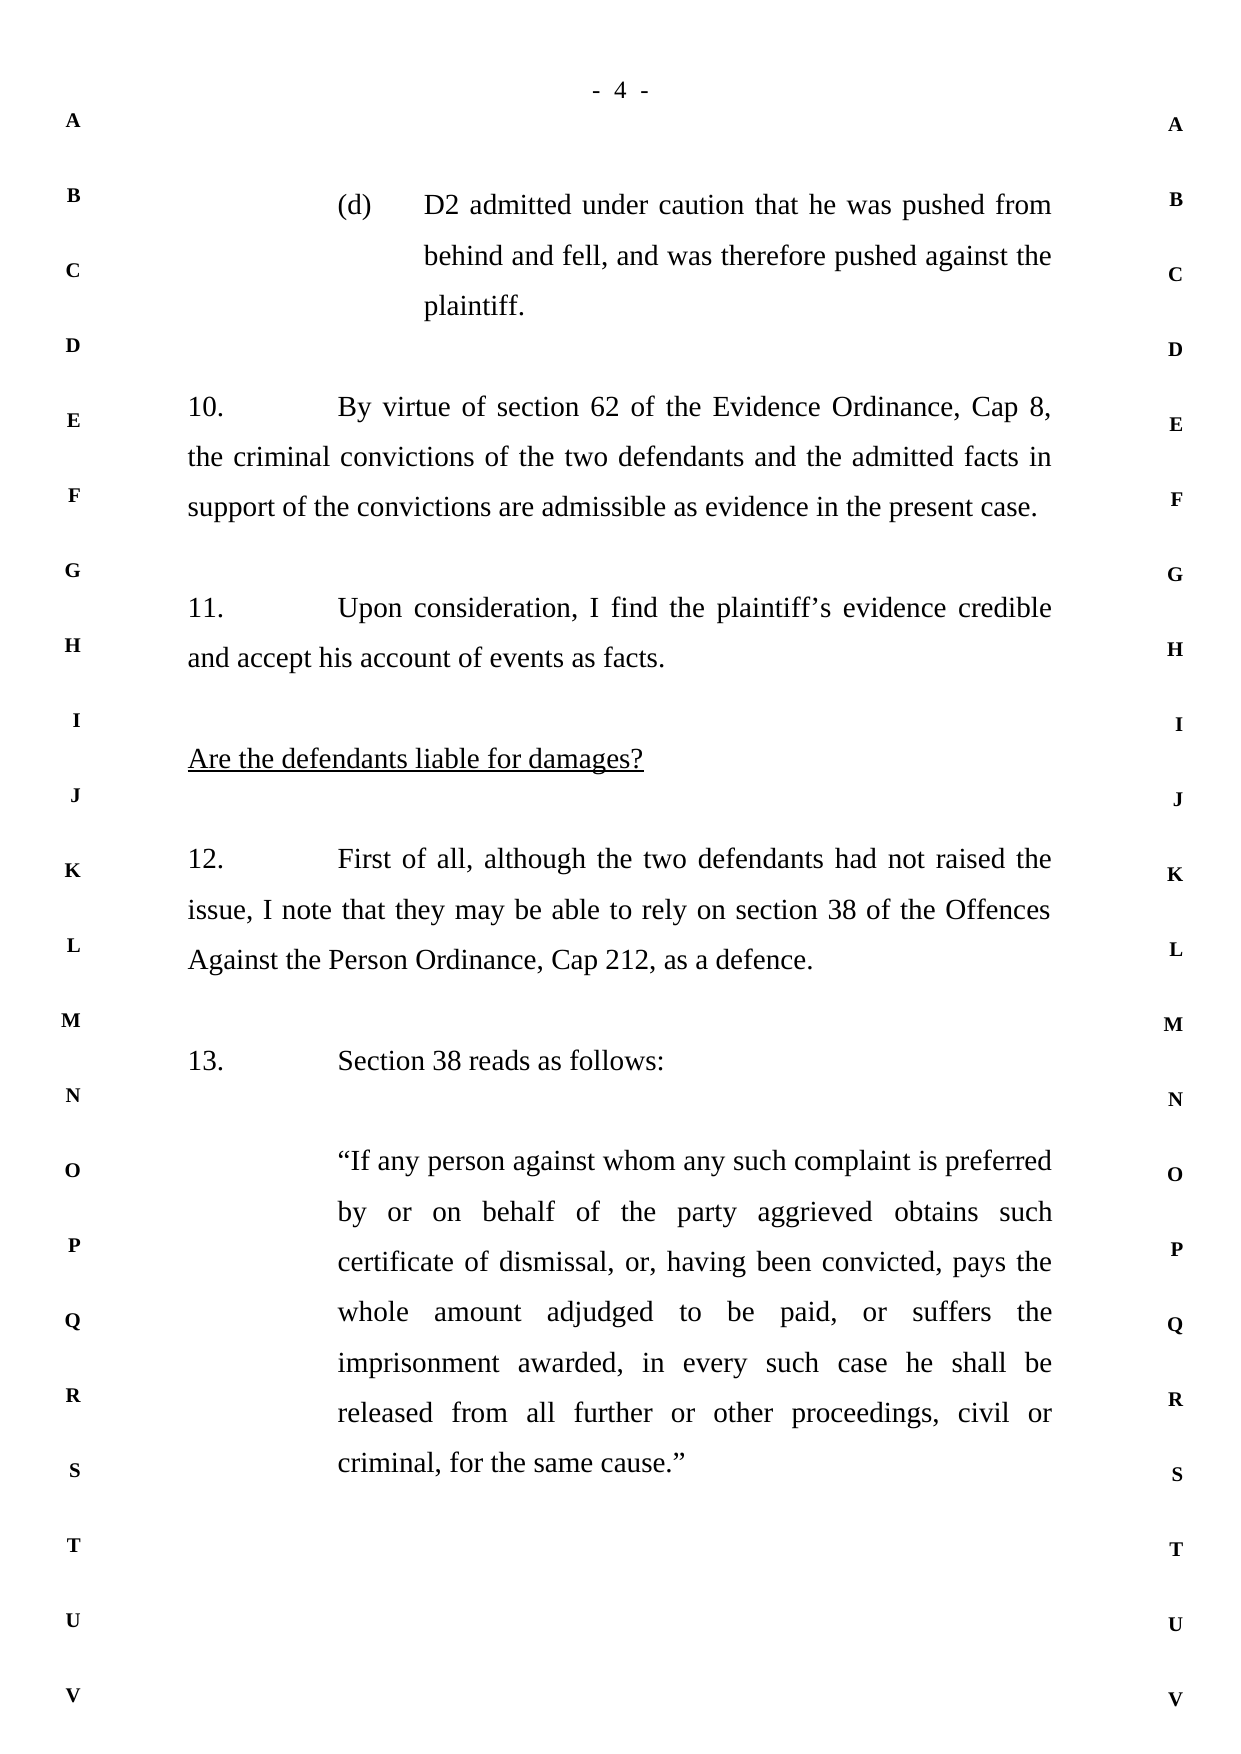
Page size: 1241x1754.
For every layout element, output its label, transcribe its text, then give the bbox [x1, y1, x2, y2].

list By virtue of section 62 of the Evidence Ordinance, Cap 8, the criminal convictions of the two defendants and the admitted facts in support of the convictions are admissible as evidence in the present case. [187, 389, 1053, 523]
list Upon consideration, I find the plaintiff’s evidence credible and accept his account of events as facts. [187, 590, 1053, 674]
list Section 38 reads as follows: [187, 1043, 1053, 1076]
text Are the defendants liable for damages? [187, 741, 1053, 774]
list D2 admitted under caution that he was pushed from behind and fell, and was therefore pushed against the plaintiff. [337, 187, 1053, 322]
text “If any person against whom any such complaint is preferred by or on behalf of the party aggrieved obtains such certificate of dismissal, or, having been convicted, pays the whole amount adjudged to be paid, or suffers the imprisonment awarded, in every such case he shall be released from all further or other proceedings, civil or criminal, for the same cause.” [337, 1143, 1053, 1479]
list First of all, although the two defendants had not raised the issue, I note that they may be able to rely on section 38 of the Offences Against the Person Ordinance, Cap 212, as a defence. [187, 842, 1053, 976]
